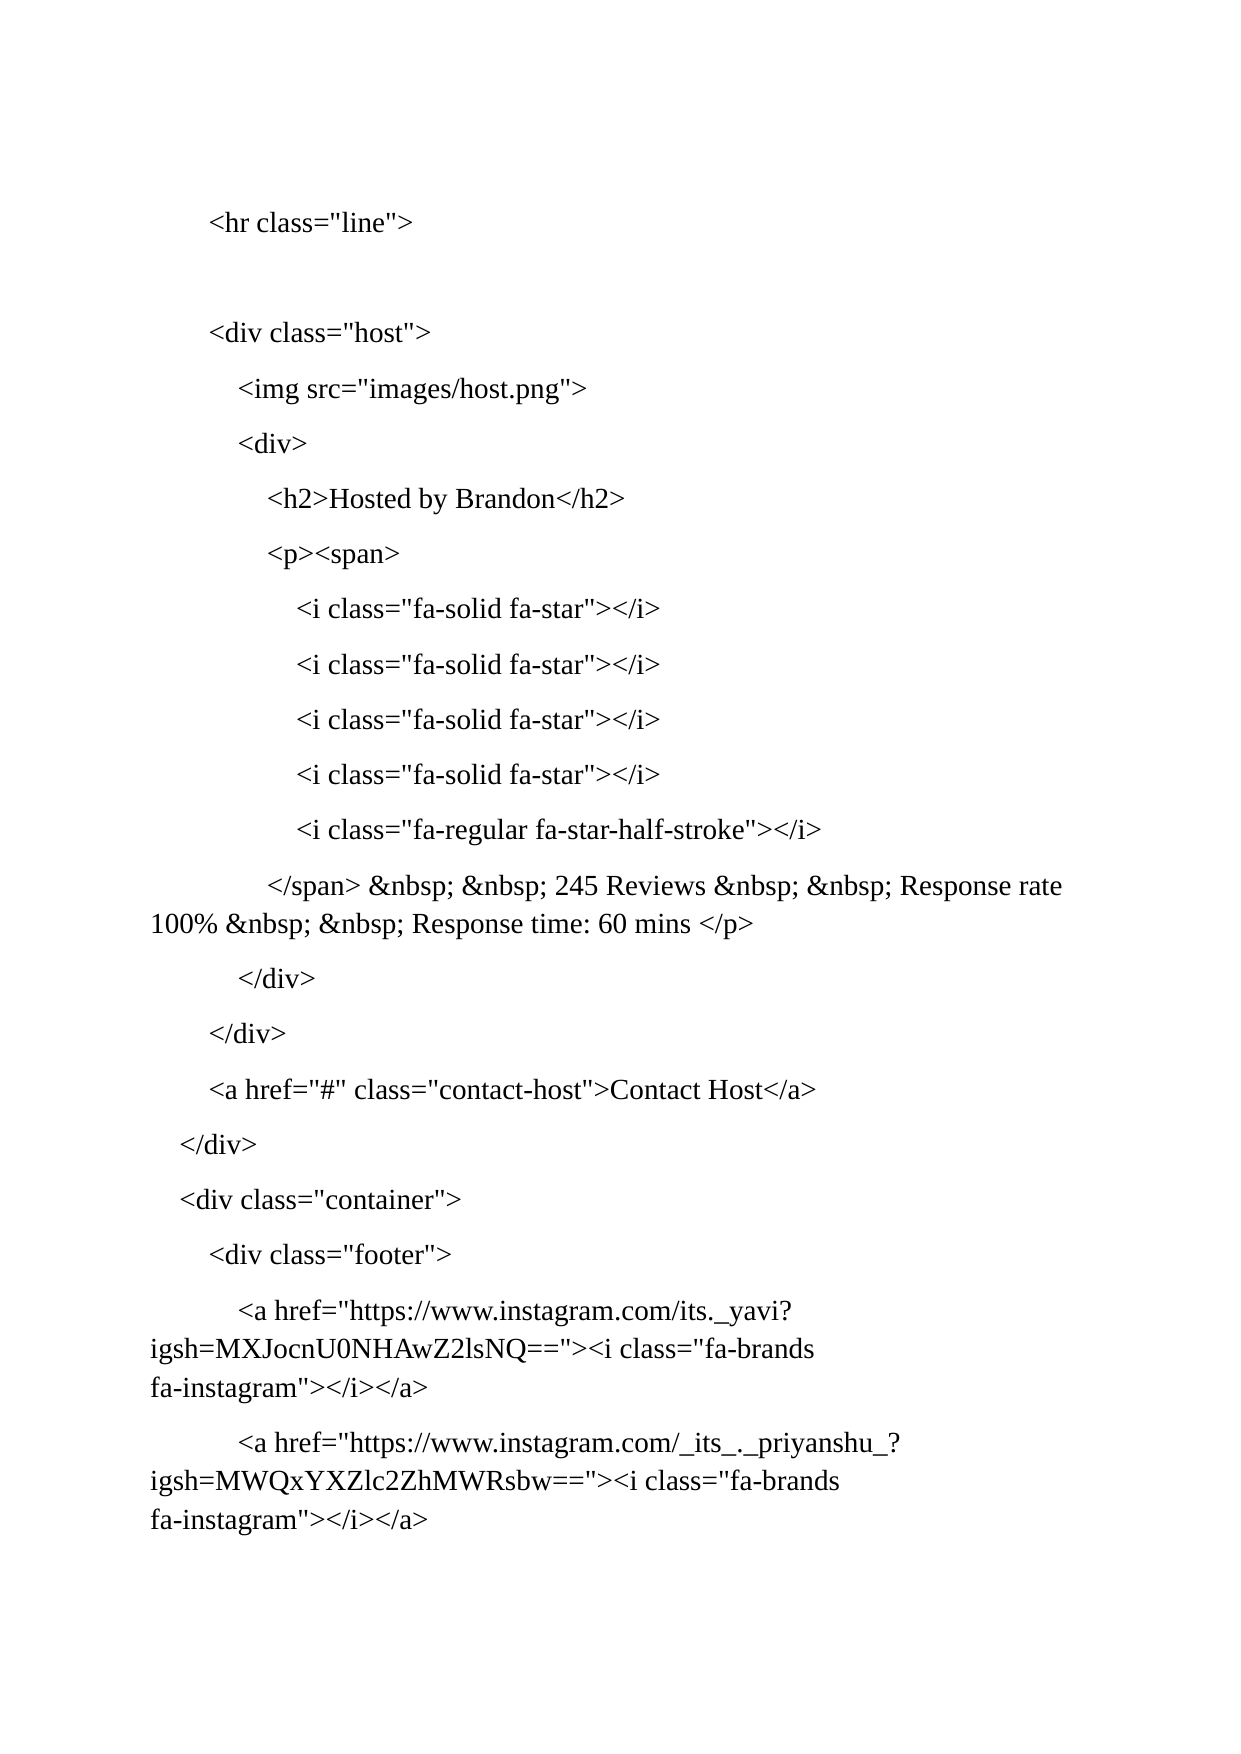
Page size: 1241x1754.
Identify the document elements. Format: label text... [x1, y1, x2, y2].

text <hr class="line"> [150, 205, 1090, 239]
text <div> [150, 426, 1090, 459]
text </span> &nbsp; &nbsp; 245 Reviews &nbsp; &nbsp; Response rate 100% &nbsp; &nbsp; Response time: 60 mins </p> [150, 868, 1090, 940]
text </div> [150, 961, 1090, 995]
text <a href="https://www.instagram.com/its._yavi?igsh=MXJocnU0NHAwZ2lsNQ=="><i class="fa-brands fa-instagram"></i></a> [150, 1293, 1090, 1403]
text <i class="fa-solid fa-star"></i> [150, 647, 1090, 680]
text <div class="container"> [150, 1182, 1090, 1216]
text </div> [150, 1127, 1090, 1161]
text <p><span> [150, 536, 1090, 570]
text <i class="fa-solid fa-star"></i> [150, 702, 1090, 736]
text <a href="#" class="contact-host">Contact Host</a> [150, 1072, 1090, 1105]
text <a href="https://www.instagram.com/_its_._priyanshu_?igsh=MWQxYXZlc2ZhMWRsbw=="><i class="fa-brands fa-instagram"></i></a> [150, 1425, 1090, 1536]
text <div class="host"> [150, 316, 1090, 349]
text <img src="images/host.png"> [150, 371, 1090, 404]
text <i class="fa-regular fa-star-half-stroke"></i> [150, 812, 1090, 846]
text <i class="fa-solid fa-star"></i> [150, 592, 1090, 625]
text <div class="footer"> [150, 1237, 1090, 1271]
text </div> [150, 1017, 1090, 1050]
text <i class="fa-solid fa-star"></i> [150, 757, 1090, 791]
text <h2>Hosted by Brandon</h2> [150, 481, 1090, 515]
